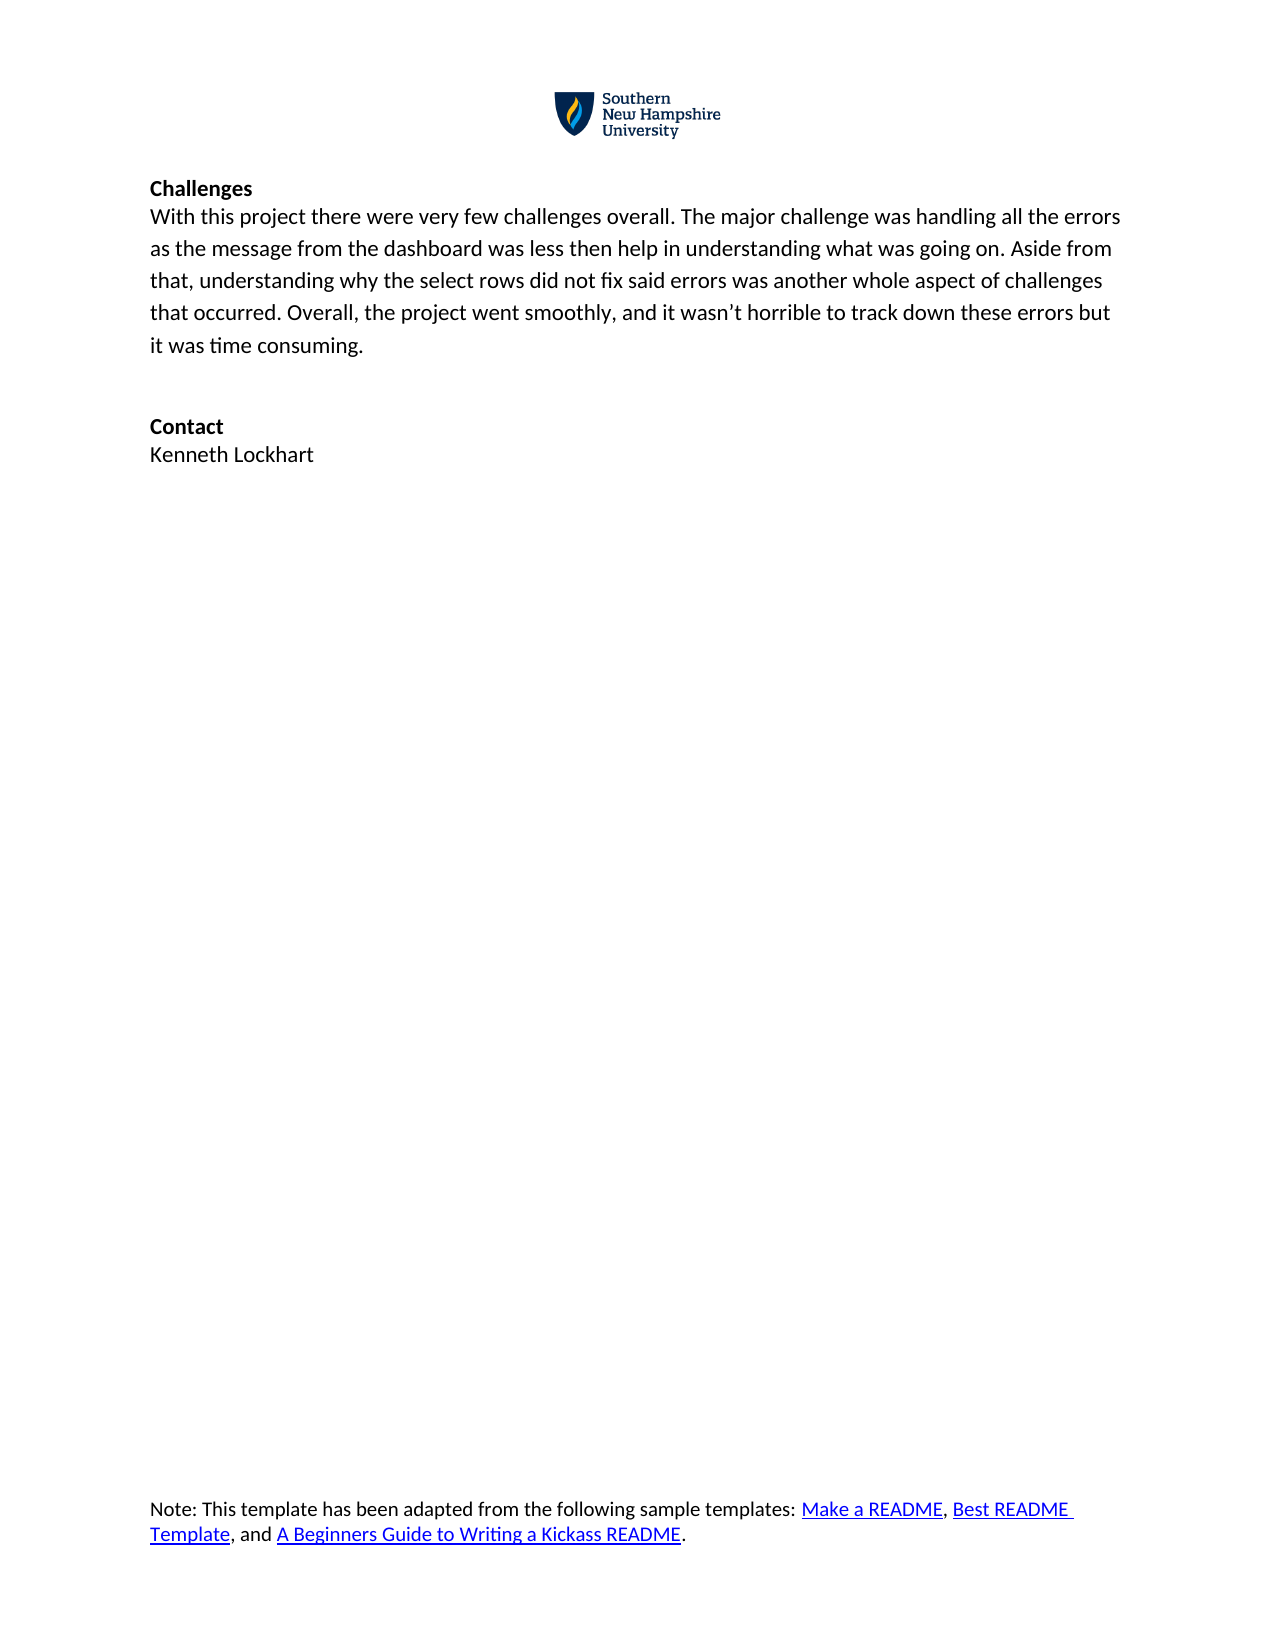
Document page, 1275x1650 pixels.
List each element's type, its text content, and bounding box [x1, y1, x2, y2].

picture [546, 75, 729, 154]
subtitle Challenges [150, 174, 1125, 202]
text Kenneth Lockhart [150, 440, 1125, 468]
text With this project there were very few challenges overall. The major challenge was handling all the errors as the message from the dashboard was less then help in understanding what was going on. Aside from that, understanding why the select rows did not fix said errors was another whole aspect of challenges that occurred. Overall, the project went smoothly, and it wasn’t horrible to track down these errors but it was time consuming. [150, 202, 1125, 359]
subtitle Contact [150, 412, 1125, 440]
